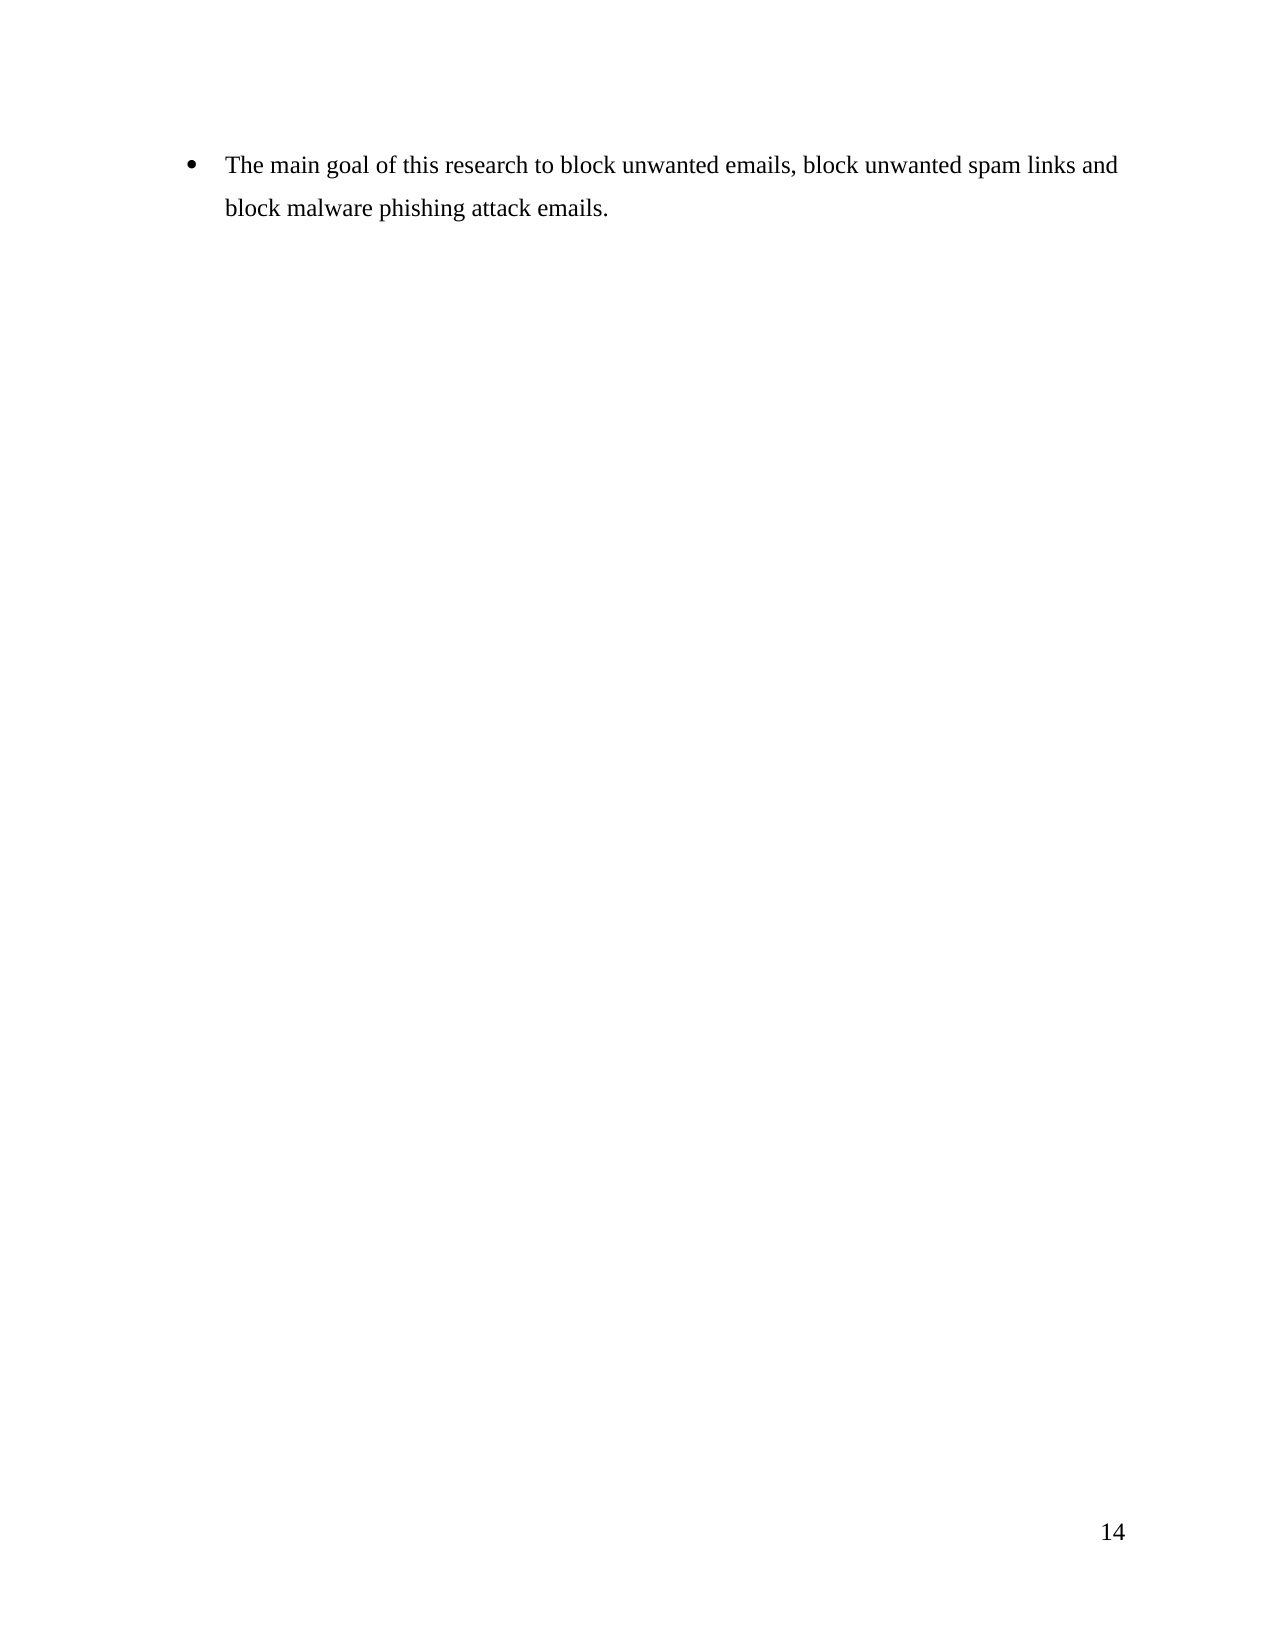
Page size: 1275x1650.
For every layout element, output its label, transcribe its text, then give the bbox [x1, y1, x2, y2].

list The main goal of this research to block unwanted emails, block unwanted spam links and block malware phishing attack emails. [187, 150, 1125, 222]
